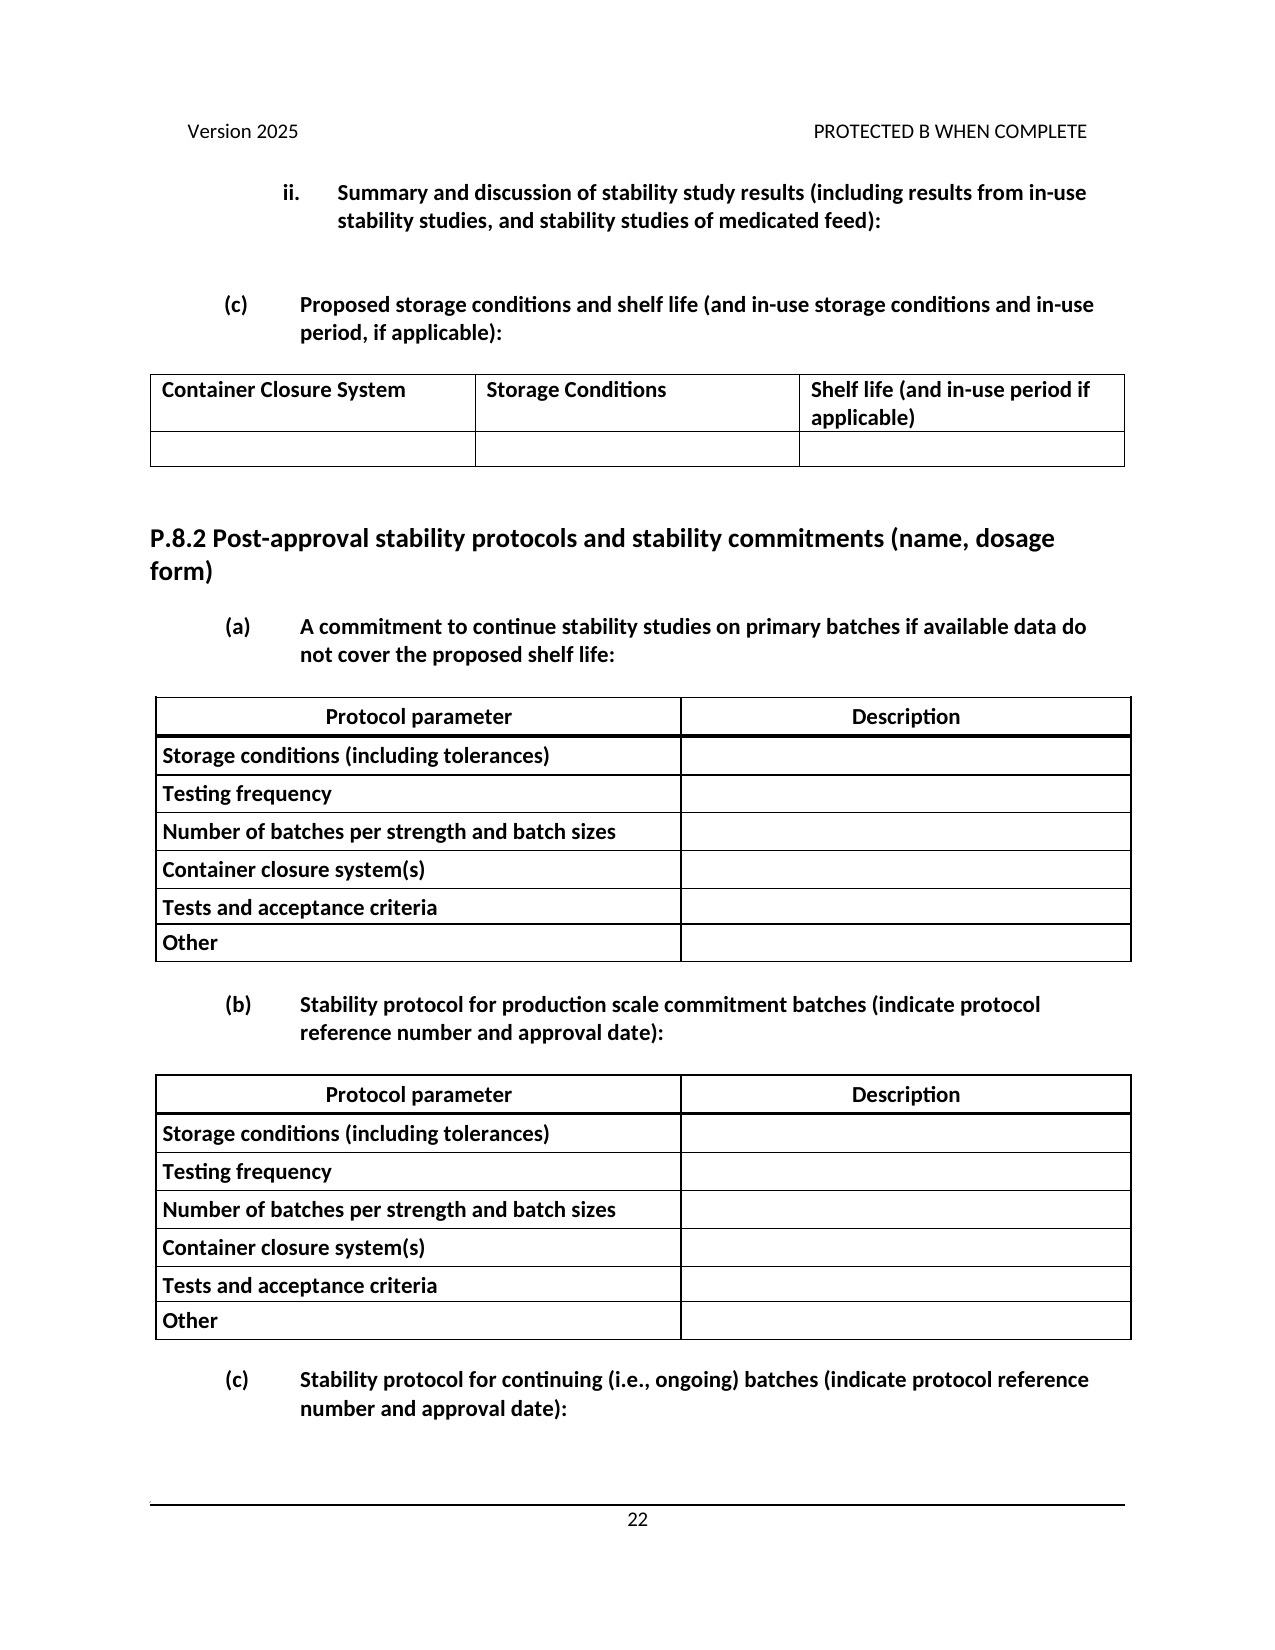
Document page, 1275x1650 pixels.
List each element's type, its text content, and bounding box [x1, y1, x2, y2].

list Proposed storage conditions and shelf life (and in-use storage conditions and in-use period, if applicable): [224, 290, 1125, 346]
list Stability protocol for continuing (i.e., ongoing) batches (indicate protocol reference number and approval date): [225, 1366, 1125, 1422]
table_cell [682, 1229, 1130, 1266]
table_cell [682, 889, 1130, 923]
list Summary and discussion of stability study results (including results from in-use stability studies, and stability studies of medicated feed): [300, 178, 1125, 234]
table_cell [151, 432, 475, 466]
table_cell [682, 1267, 1130, 1301]
table_cell [682, 851, 1130, 888]
table_cell Container closure system(s) [157, 1229, 680, 1266]
subtitle P.8.2 Post-approval stability protocols and stability commitments (name, dosage form) [150, 521, 1125, 587]
table_cell Storage conditions (including tolerances) [157, 738, 680, 774]
table_header Description [682, 698, 1130, 734]
table_header Storage Conditions [476, 375, 799, 431]
table_cell Storage conditions (including tolerances) [157, 1115, 680, 1152]
table_cell [682, 925, 1130, 961]
table_cell Number of batches per strength and batch sizes [157, 813, 680, 850]
table_cell [800, 432, 1124, 466]
table_cell Tests and acceptance criteria [157, 1267, 680, 1301]
table_cell Testing frequency [157, 776, 680, 812]
list A commitment to continue stability studies on primary batches if available data do not cover the proposed shelf life: [225, 612, 1125, 668]
table_cell [682, 776, 1130, 812]
table_cell Other [157, 925, 680, 961]
table_cell Other [157, 1302, 680, 1339]
list Stability protocol for production scale commitment batches (indicate protocol reference number and approval date): [225, 990, 1125, 1046]
table_header Protocol parameter [157, 698, 680, 734]
table_header Shelf life (and in-use period if applicable) [800, 375, 1124, 431]
table_cell Tests and acceptance criteria [157, 889, 680, 923]
table_cell Testing frequency [157, 1153, 680, 1190]
table_cell [682, 738, 1130, 774]
table_cell [682, 1191, 1130, 1228]
table_cell [682, 1153, 1130, 1190]
table_cell [476, 432, 799, 466]
table_cell Number of batches per strength and batch sizes [157, 1191, 680, 1228]
table_header Container Closure System [151, 375, 475, 431]
table_header Protocol parameter [157, 1076, 680, 1112]
table_cell [682, 1115, 1130, 1152]
table_cell Container closure system(s) [157, 851, 680, 888]
table_header Description [682, 1076, 1130, 1112]
table_cell [682, 1302, 1130, 1339]
table_cell [682, 813, 1130, 850]
